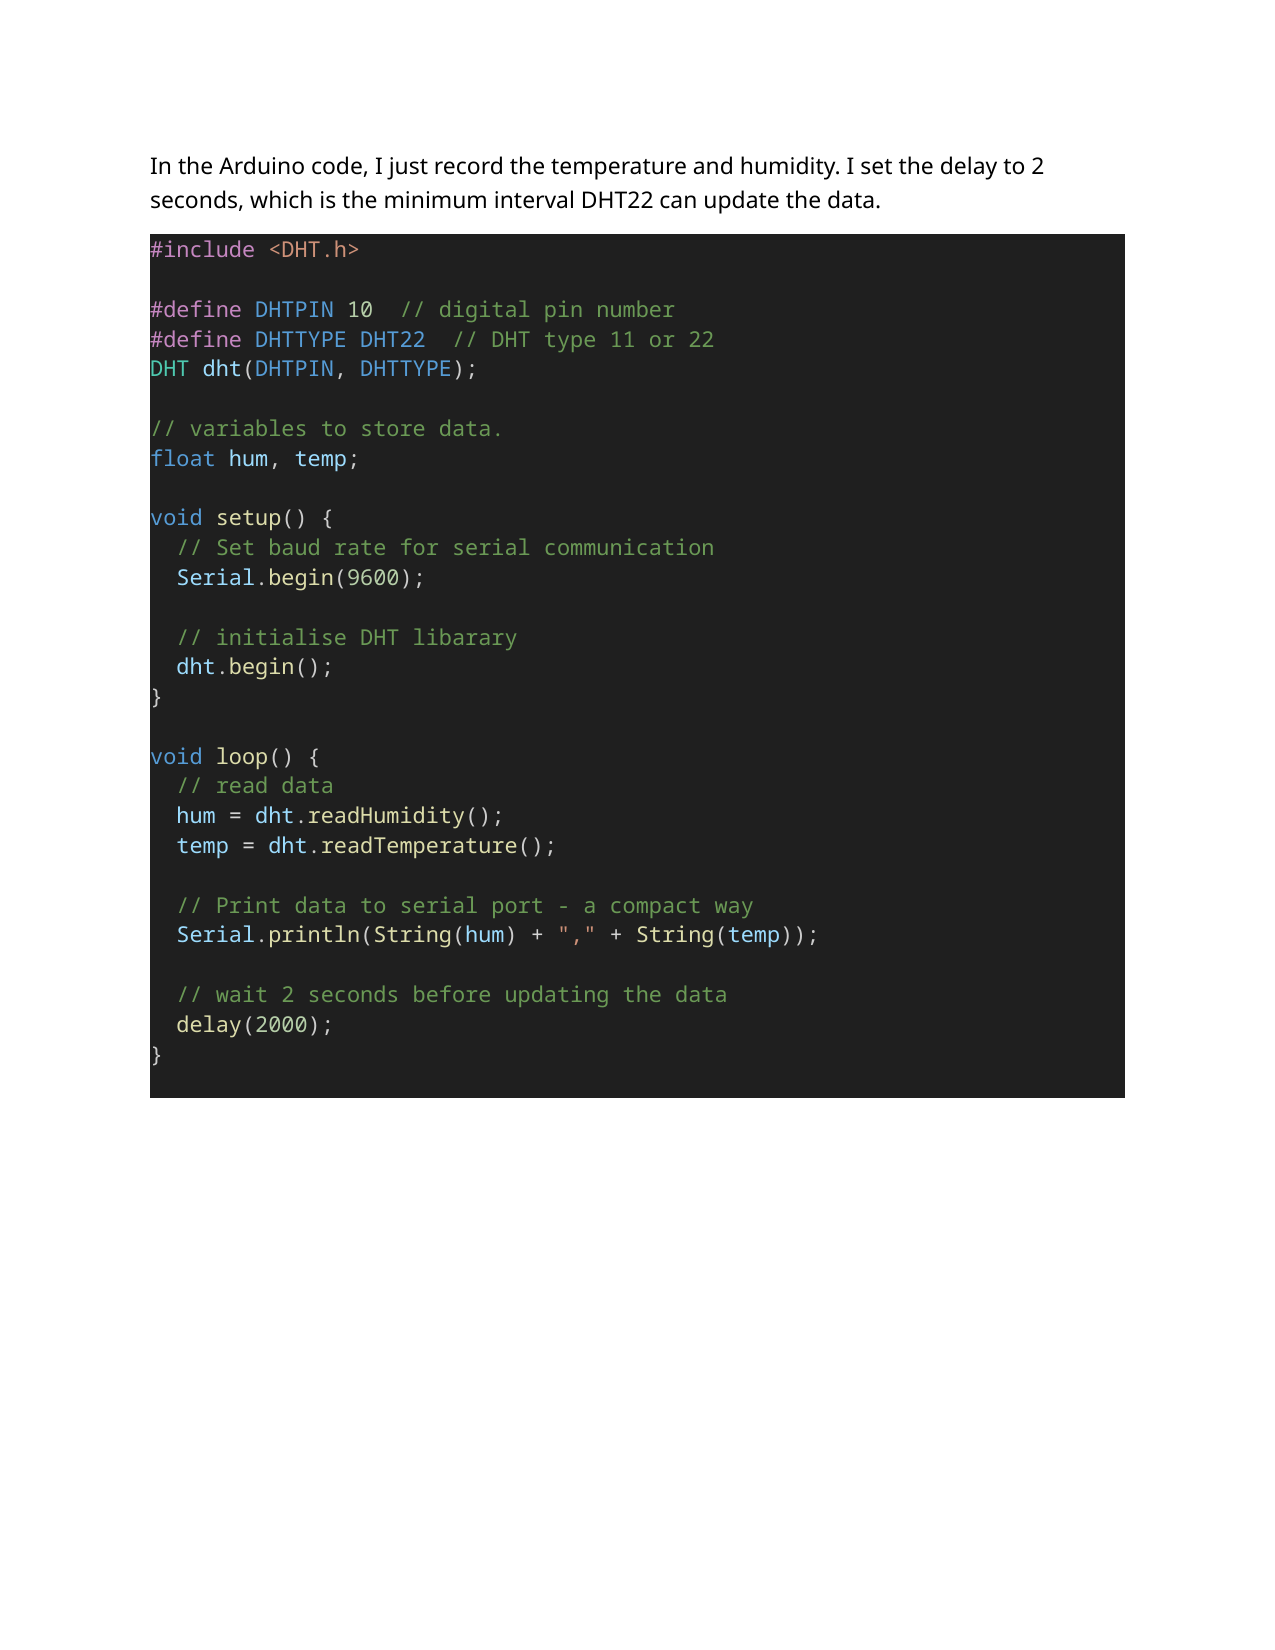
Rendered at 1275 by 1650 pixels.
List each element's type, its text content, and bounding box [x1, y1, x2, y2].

text } [150, 1038, 1125, 1068]
text #define DHTPIN 10 // digital pin number [150, 294, 1125, 323]
text temp = dht.readTemperature(); [150, 830, 1125, 860]
text // Set baud rate for serial communication [150, 532, 1125, 562]
text // variables to store data. [150, 413, 1125, 443]
text float hum, temp; [150, 443, 1125, 472]
text // initialise DHT libarary [150, 621, 1125, 651]
text DHT dht(DHTPIN, DHTTYPE); [150, 353, 1125, 383]
text void setup() { [150, 502, 1125, 532]
text hum = dht.readHumidity(); [150, 800, 1125, 830]
text void loop() { [150, 741, 1125, 770]
text delay(2000); [150, 1009, 1125, 1038]
text #include <DHT.h> [150, 234, 1125, 264]
text } [150, 681, 1125, 711]
text In the Arduino code, I just record the temperature and humidity. I set the delay to 2 seconds, which is the minimum interval DHT22 can update the data. [150, 150, 1125, 215]
text #define DHTTYPE DHT22 // DHT type 11 or 22 [150, 323, 1125, 353]
text // Print data to serial port - a compact way [150, 889, 1125, 919]
text // read data [150, 770, 1125, 800]
text Serial.println(String(hum) + "," + String(temp)); [150, 919, 1125, 949]
text dht.begin(); [150, 651, 1125, 681]
text Serial.begin(9600); [150, 562, 1125, 592]
text // wait 2 seconds before updating the data [150, 979, 1125, 1009]
